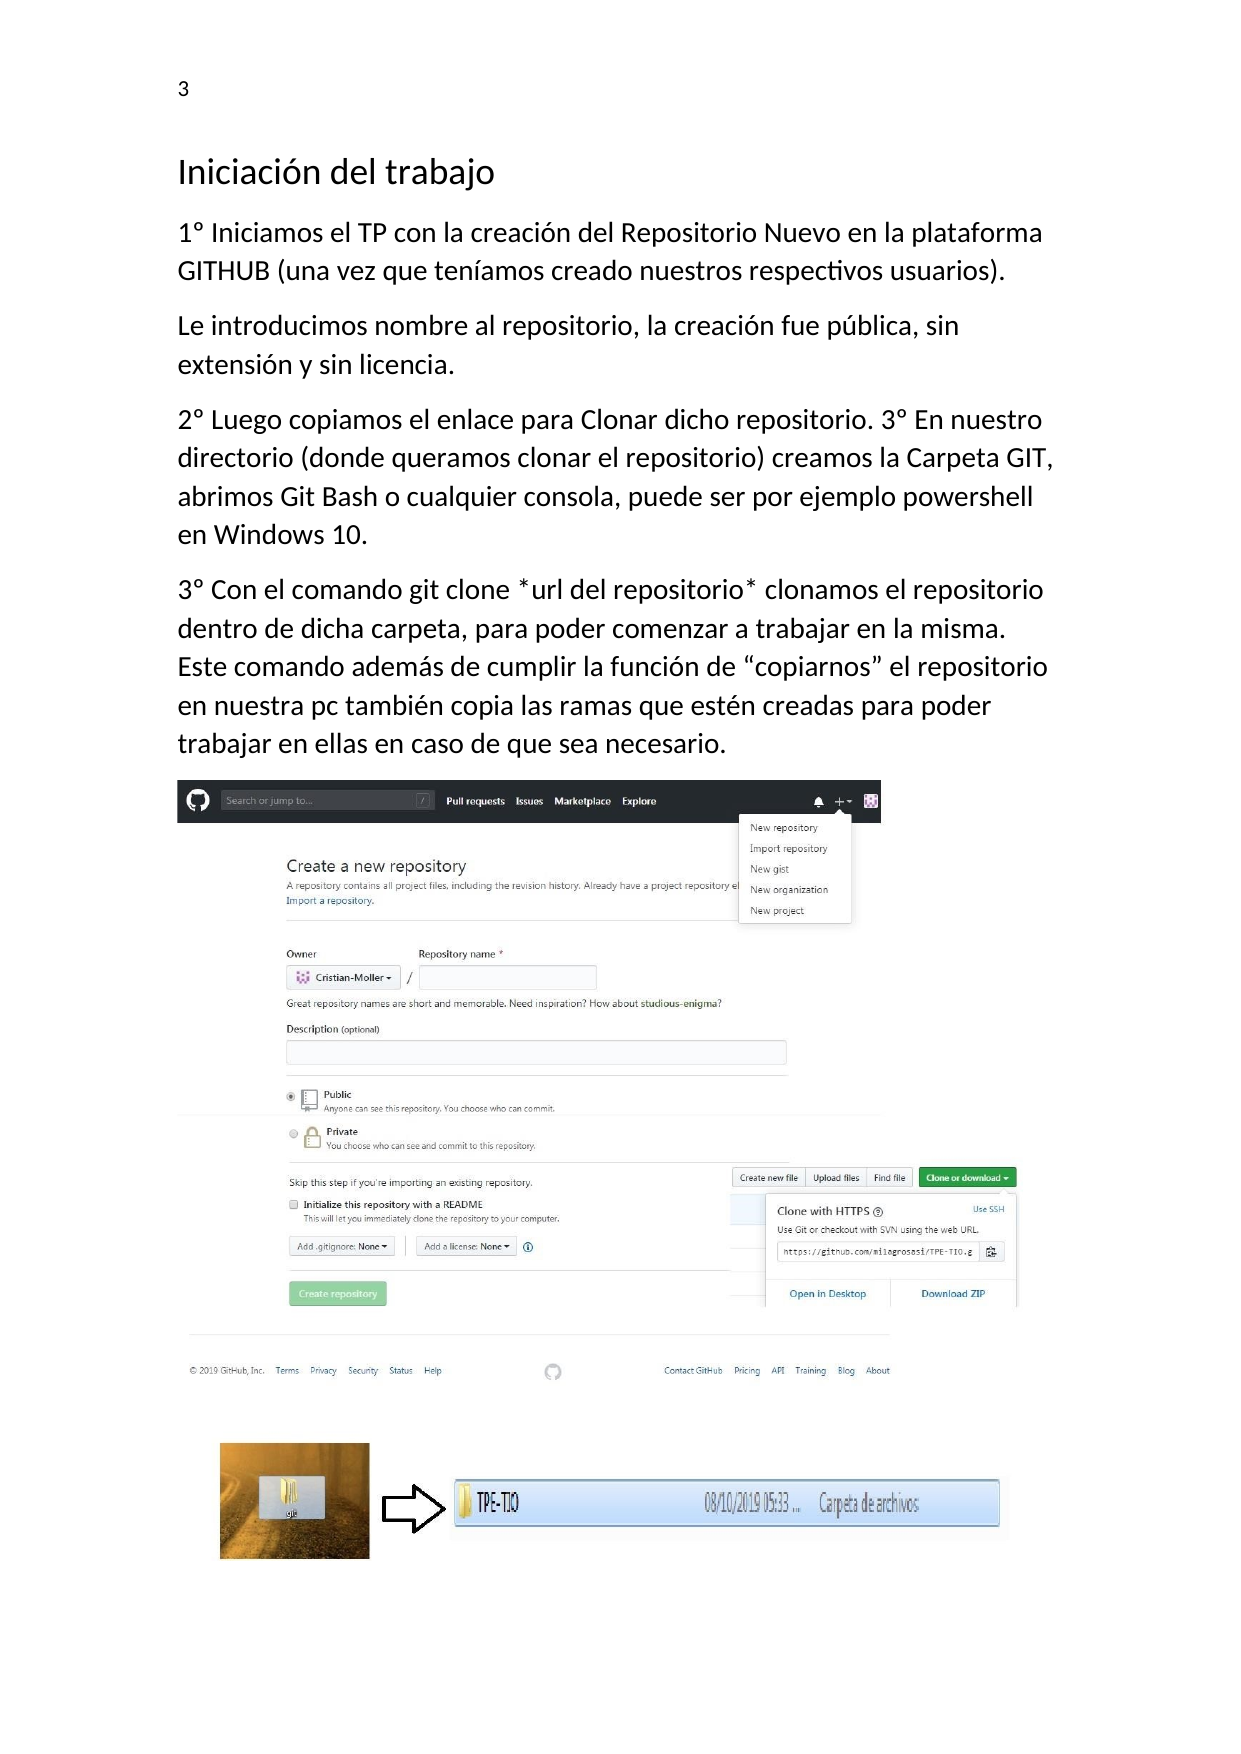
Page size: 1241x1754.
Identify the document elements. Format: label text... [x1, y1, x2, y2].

text Iniciación del trabajo [177, 148, 1063, 193]
picture [177, 780, 1063, 1561]
text Le introducimos nombre al repositorio, la creación fue pública, sin extensión y sin licencia. [177, 307, 1063, 381]
text 3º Con el comando git clone *url del repositorio* clonamos el repositorio dentro de dicha carpeta, para poder comenzar a trabajar en la misma. Este comando además de cumplir la función de “copiarnos” el repositorio en nuestra pc también copia las ramas que estén creadas para poder trabajar en ellas en caso de que sea necesario. [177, 571, 1063, 761]
text 2º Luego copiamos el enlace para Clonar dicho repositorio. 3º En nuestro directorio (donde queramos clonar el repositorio) creamos la Carpeta GIT, abrimos Git Bash o cualquier consola, puede ser por ejemplo powershell en Windows 10. [177, 401, 1063, 552]
text 1º Iniciamos el TP con la creación del Repositorio Nuevo en la plataforma GITHUB (una vez que teníamos creado nuestros respectivos usuarios). [177, 214, 1063, 288]
